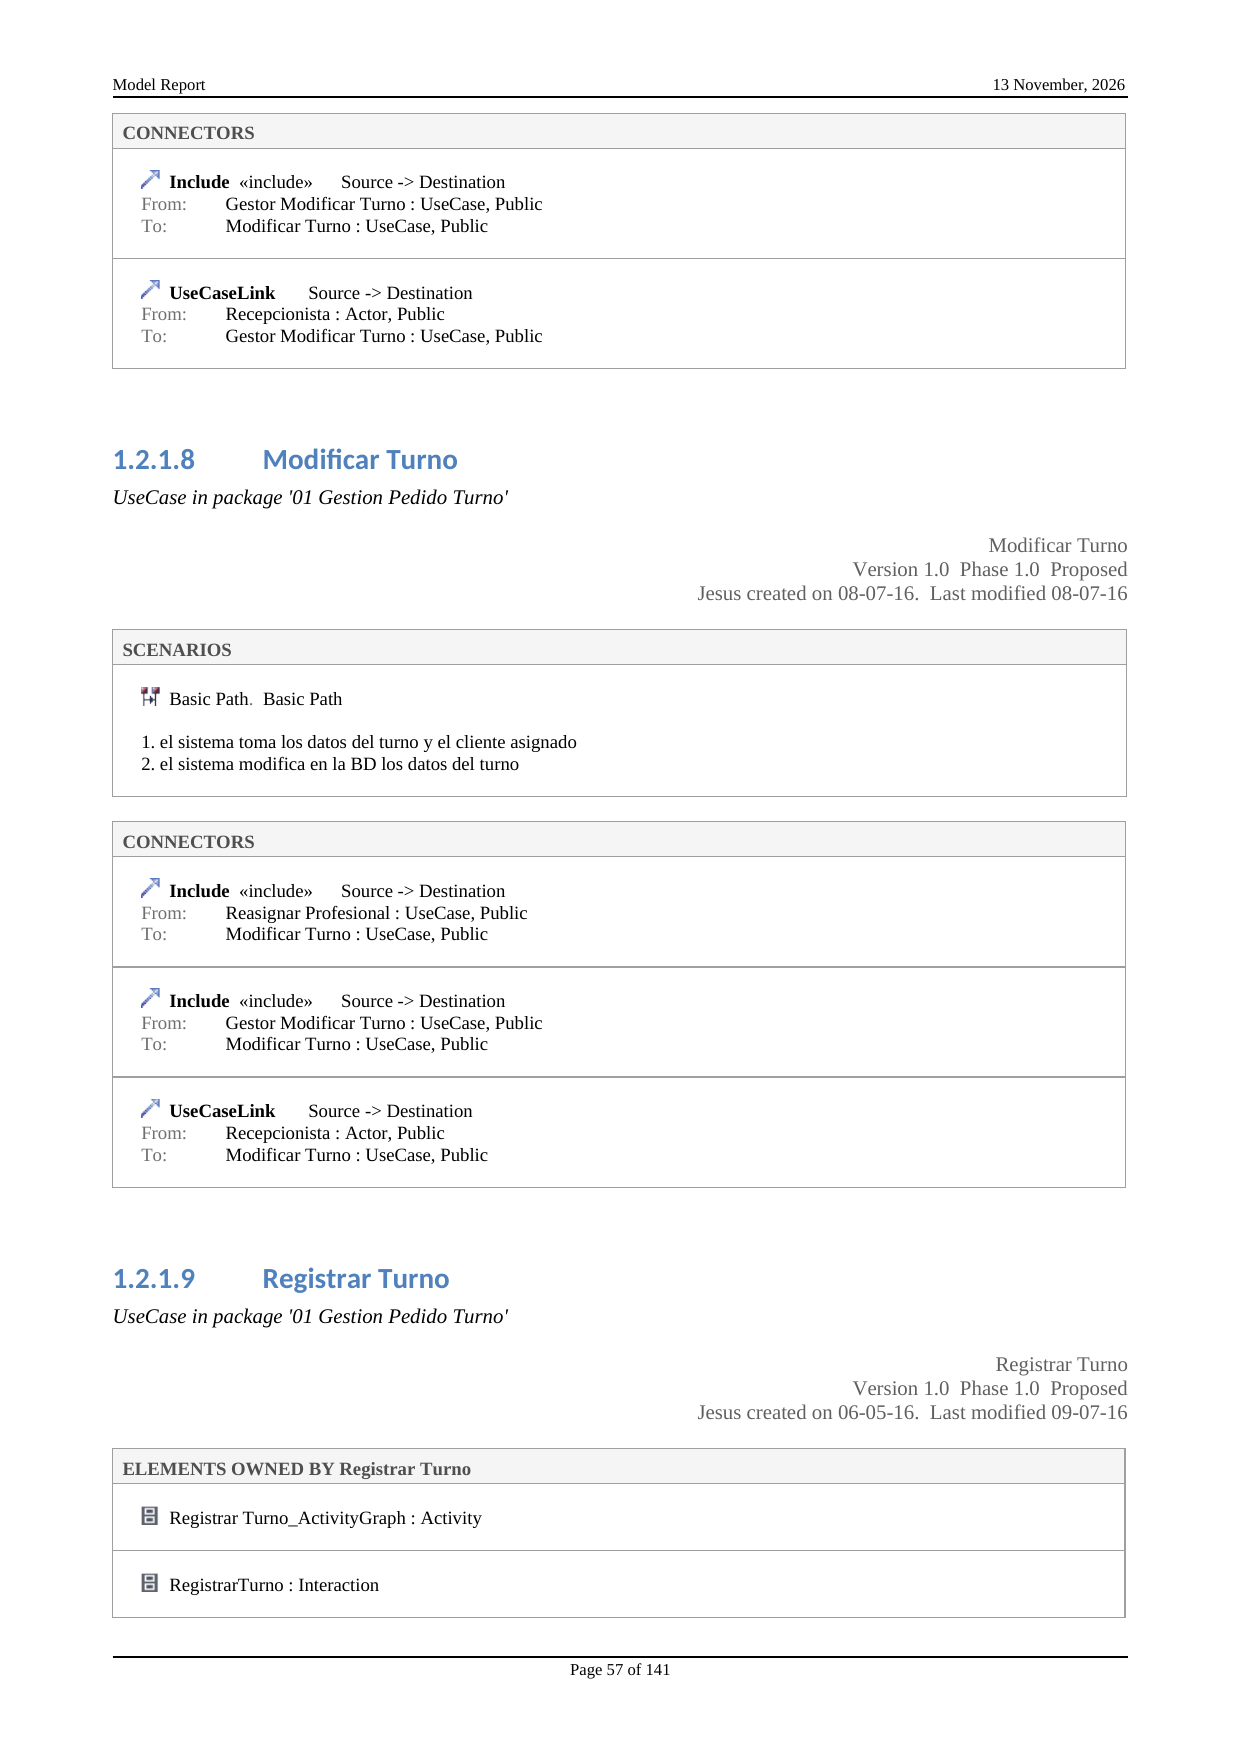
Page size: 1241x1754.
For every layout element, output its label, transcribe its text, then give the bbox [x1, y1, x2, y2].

picture [141, 1505, 160, 1525]
table_header UseCaseLink Source -> Destination From: Recepcionista : Actor, Public To: Modificar Turno : UseCase, Public [113, 1078, 1125, 1187]
text UseCase in package '01 Gestion Pedido Turno' [112, 1304, 1128, 1328]
text Jesus created on 06-05-16. Last modified 09-07-16 [112, 1400, 1128, 1424]
text Version 1.0 Phase 1.0 Proposed [112, 1376, 1128, 1400]
table_header Include «include» Source -> Destination From: Gestor Modificar Turno : UseCase, Public To: Modificar Turno : UseCase, Public [113, 968, 1125, 1076]
table_cell Basic Path. Basic Path 1. el sistema toma los datos del turno y el cliente asignado 2. el sistema modifica en la BD los datos del turno [113, 665, 1126, 796]
picture [141, 170, 160, 189]
picture [141, 687, 160, 706]
subtitle Registrar Turno [112, 1260, 1128, 1295]
table_header UseCaseLink Source -> Destination From: Recepcionista : Actor, Public To: Gestor Modificar Turno : UseCase, Public [113, 259, 1125, 368]
text Registrar Turno [112, 1352, 1128, 1376]
text Modificar Turno [112, 533, 1128, 557]
text Jesus created on 08-07-16. Last modified 08-07-16 [112, 581, 1128, 605]
picture [141, 1099, 160, 1118]
table_header SCENARIOS [113, 630, 1126, 664]
table_header ELEMENTS OWNED BY Registrar Turno [113, 1449, 1124, 1483]
text Version 1.0 Phase 1.0 Proposed [112, 557, 1128, 581]
text UseCase in package '01 Gestion Pedido Turno' [112, 485, 1128, 509]
picture [141, 988, 160, 1008]
table_cell Registrar Turno_ActivityGraph : Activity [113, 1484, 1124, 1550]
table_header CONNECTORS [113, 114, 1125, 148]
table_cell Include «include» Source -> Destination From: Reasignar Profesional : UseCase, Public To: Modificar Turno : UseCase, Public [113, 857, 1125, 966]
table_header CONNECTORS [113, 822, 1125, 856]
picture [141, 280, 160, 299]
picture [141, 1572, 160, 1592]
picture [141, 878, 160, 898]
table_header RegistrarTurno : Interaction [113, 1551, 1124, 1617]
subtitle Modificar Turno [112, 441, 1128, 477]
table_cell Include «include» Source -> Destination From: Gestor Modificar Turno : UseCase, Public To: Modificar Turno : UseCase, Public [113, 149, 1125, 258]
